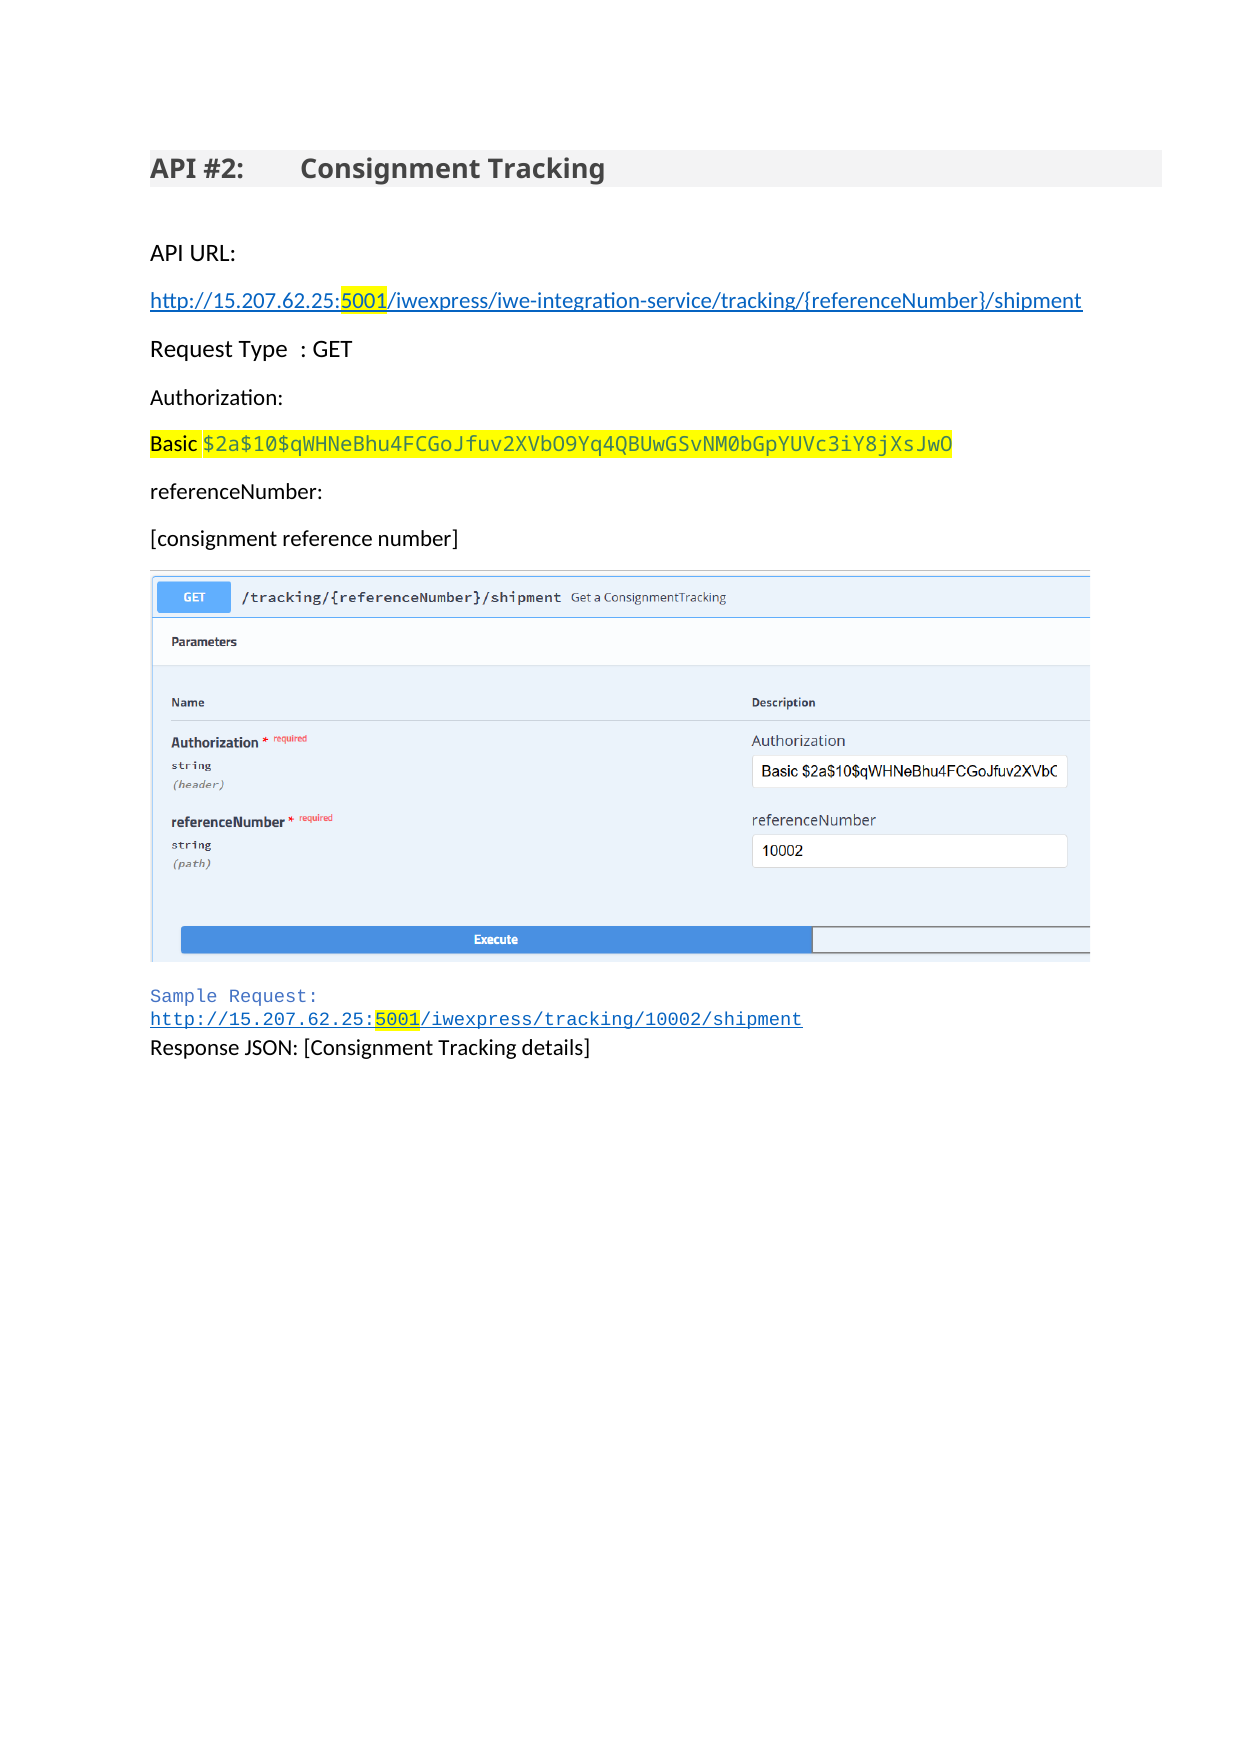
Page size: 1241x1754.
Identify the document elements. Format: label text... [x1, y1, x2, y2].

text API URL: [150, 237, 1162, 267]
picture [150, 570, 1091, 962]
text http://15.207.62.25:5001/iwexpress/tracking/10002/shipment [150, 1010, 375, 1027]
text http://15.207.62.25:5001/iwexpress/iwe-integration-service/tracking/{referenceNumber}/shipment [387, 286, 1162, 314]
text [consignment reference number] [150, 524, 1162, 552]
text Request Type : GET [150, 333, 1162, 364]
text Response JSON: [Consignment Tracking details] [150, 1033, 1162, 1061]
text http://15.207.62.25:5001/iwexpress/tracking/10002/shipment [420, 1010, 1162, 1031]
text referenceNumber: [150, 477, 1162, 505]
text Sample Request: [150, 987, 1162, 1008]
text Authorization: [150, 383, 1162, 411]
text Basic $2a$10$qWHNeBhu4FCGoJfuv2XVbO9Yq4QBUwGSvNM0bGpYUVc3iY8jXsJwO [150, 429, 1162, 458]
subtitle API #2: Consignment Tracking [150, 150, 1162, 187]
